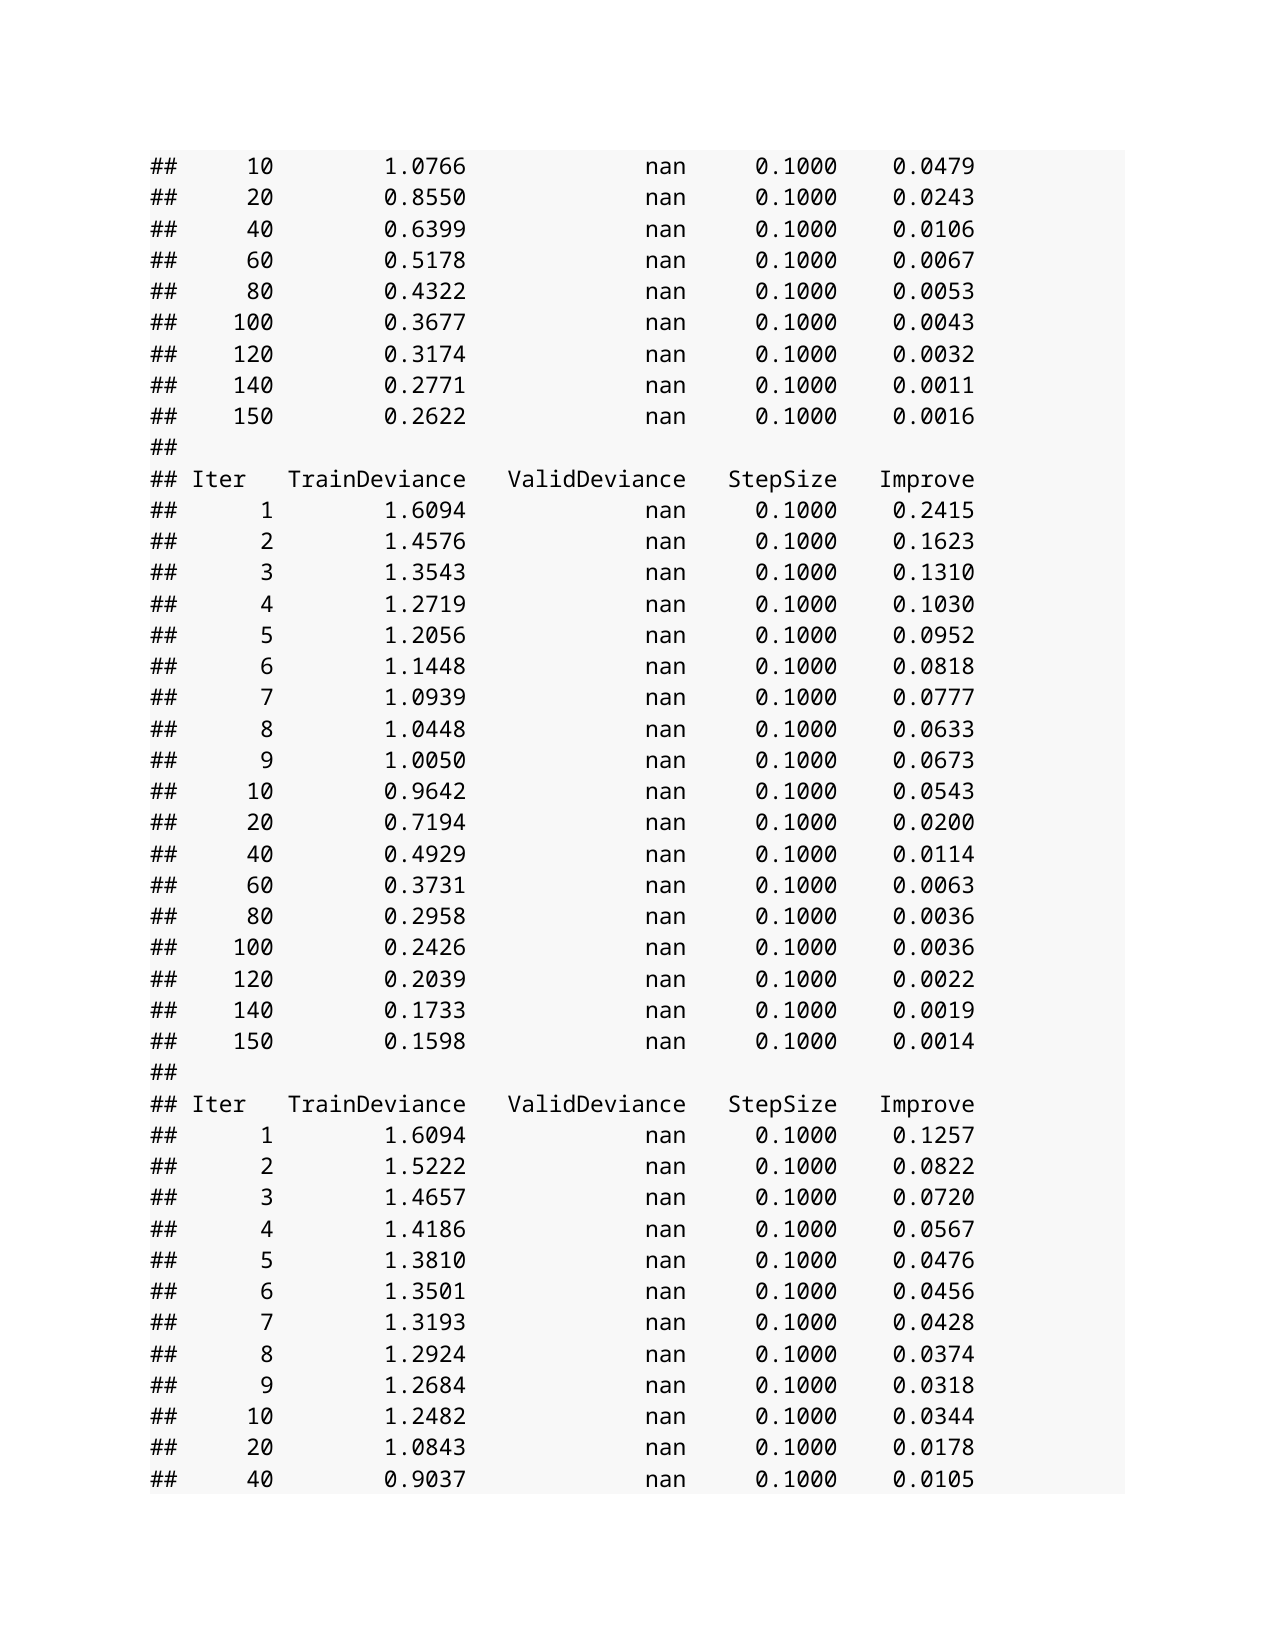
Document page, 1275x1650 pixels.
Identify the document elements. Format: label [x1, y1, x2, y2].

text [150, 150, 1125, 1494]
